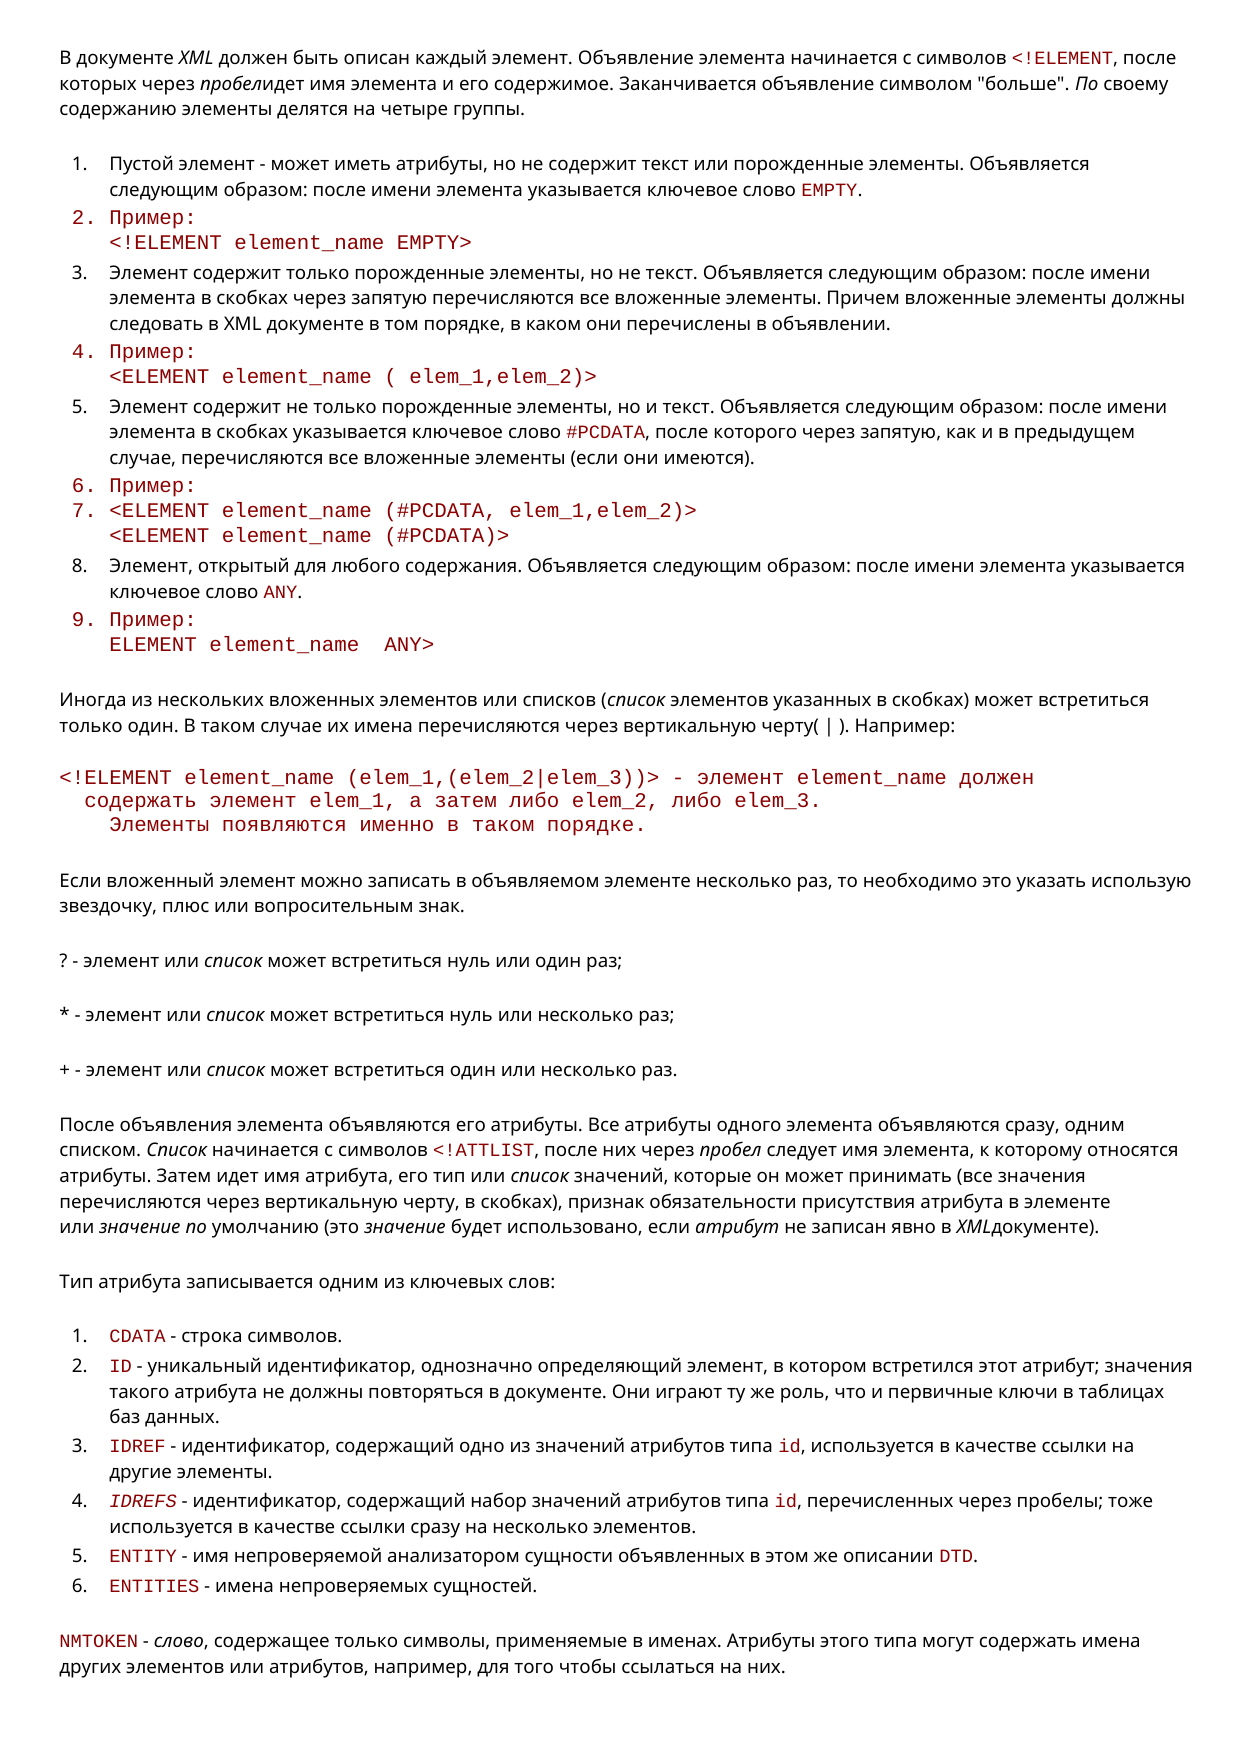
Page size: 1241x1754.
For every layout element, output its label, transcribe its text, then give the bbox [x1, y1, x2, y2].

text * - элемент или список может встретиться нуль или несколько раз; [59, 1002, 1196, 1027]
text Иногда из нескольких вложенных элементов или списков (список элементов указанных в скобках) может встретиться только один. В таком случае их имена перечисляются через вертикальную черту( | ). Например: [59, 687, 1196, 738]
text <!ELEMENT element_name (elem_1,(elem_2|elem_3))> - элемент element_name должен [59, 767, 1196, 790]
list IDREF - идентификатор, содержащий одно из значений атрибутов типа id, используется в качестве ссылки на другие элементы. [72, 1433, 1196, 1484]
list ENTITIES - имена непроверяемых сущностей. [72, 1572, 1196, 1598]
text В документе XML должен быть описан каждый элемент. Объявление элемента начинается с символов <!ELEMENT, после которых через пробелидет имя элемента и его содержимое. Заканчивается объявление символом "больше". По своему содержанию элементы делятся на четыре группы. [59, 44, 1196, 121]
text <!ELEMENT element_name EMPTY> [109, 230, 1196, 255]
list IDREFS - идентификатор, содержащий набор значений атрибутов типа id, перечисленных через пробелы; тоже используется в качестве ссылки сразу на несколько элементов. [72, 1488, 1196, 1539]
text Тип атрибута записывается одним из ключевых слов: [59, 1268, 1196, 1294]
list ID - уникальный идентификатор, однозначно определяющий элемент, в котором встретился этот атрибут; значения такого атрибута не должны повторяться в документе. Они играют ту же роль, что и первичные ключи в таблицах баз данных. [72, 1352, 1196, 1429]
text <ELEMENT element_name (#PCDATA)> [109, 524, 1196, 549]
list ENTITY - имя непроверяемой анализатором сущности объявленных в этом же описании DTD. [72, 1543, 1196, 1568]
list Пример: [72, 339, 1196, 364]
list Пустой элемент - может иметь атрибуты, но не содержит текст или порожденные элементы. Объявляется следующим образом: после имени элемента указывается ключевое слово EMPTY. [72, 150, 1196, 202]
text Если вложенный элемент можно записать в объявляемом элементе несколько раз, то необходимо это указать использую звездочку, плюс или вопросительным знак. [59, 867, 1196, 918]
text + - элемент или список может встретиться один или несколько раз. [59, 1056, 1196, 1082]
text ELEMENT element_name ANY> [109, 632, 1196, 657]
text Элементы появляются именно в таком порядке. [59, 814, 1196, 838]
text NMTOKEN - слово, содержащее только символы, применяемые в именах. Атрибуты этого типа могут содержать имена других элементов или атрибутов, например, для того чтобы ссылаться на них. [59, 1627, 1196, 1678]
list Элемент содержит не только порожденные элементы, но и текст. Объявляется следующим образом: после имени элемента в скобках указывается ключевое слово #PCDATA, после которого через запятую, как и в предыдущем случае, перечисляются все вложенные элементы (если они имеются). [72, 393, 1196, 470]
text После объявления элемента объявляются его атрибуты. Все атрибуты одного элемента объявляются сразу, одним списком. Список начинается с символов <!ATTLIST, после них через пробел следует имя элемента, к которому относятся атрибуты. Затем идет имя атрибута, его тип или список значений, которые он может принимать (все значения перечисляются через вертикальную черту, в скобках), признак обязательности присутствия атрибута в элементе или значение по умолчанию (это значение будет использовано, если атрибут не записан явно в XMLдокументе). [59, 1111, 1196, 1239]
list Пример: [72, 205, 1196, 230]
text ? - элемент или список может встретиться нуль или один раз; [59, 947, 1196, 973]
text <ELEMENT element_name ( elem_1,elem_2)> [109, 364, 1196, 389]
text содержать элемент elem_1, а затем либо elem_2, либо elem_3. [59, 790, 1196, 814]
list Элемент, открытый для любого содержания. Объявляется следующим образом: после имени элемента указывается ключевое слово ANY. [72, 552, 1196, 604]
list Пример: [72, 607, 1196, 632]
list CDATA - строка символов. [72, 1323, 1196, 1348]
list Элемент содержит только порожденные элементы, но не текст. Объявляется следующим образом: после имени элемента в скобках через запятую перечисляются все вложенные элементы. Причем вложенные элементы должны следовать в XML документе в том порядке, в каком они перечислены в объявлении. [72, 259, 1196, 336]
list Пример: [72, 474, 1196, 499]
list <ELEMENT element_name (#PCDATA, elem_1,elem_2)> [72, 499, 1196, 524]
